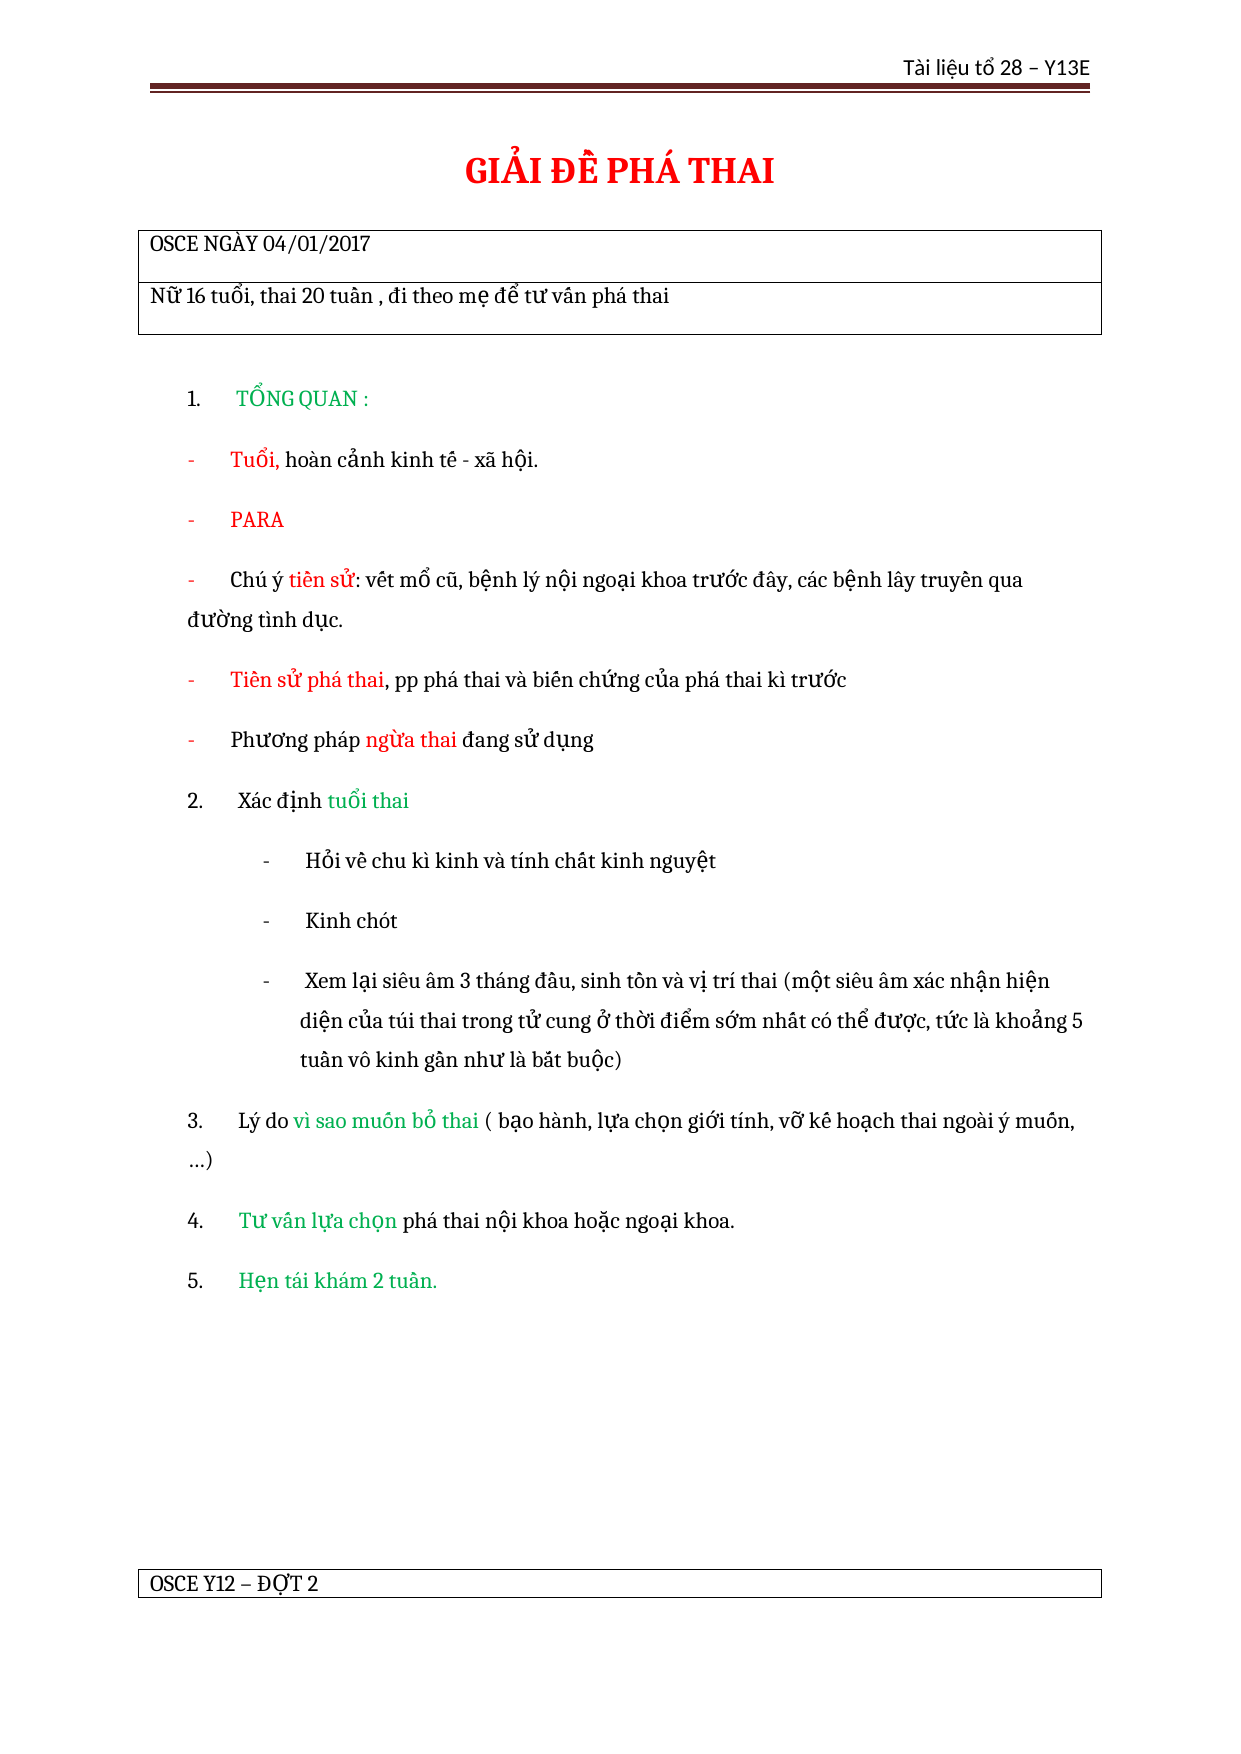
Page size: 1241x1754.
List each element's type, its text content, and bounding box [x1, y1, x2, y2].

text - Tuổi, hoàn cảnh kinh tế - xã hội. [187, 446, 1090, 473]
text 3. Lý do vì sao muốn bỏ thai ( bạo hành, lựa chọn giới tính, vỡ kế hoạch thai ngoài ý muốn,…) [187, 1108, 1090, 1173]
text - Tiền sử phá thai, pp phá thai và biến chứng của phá thai kì trước [187, 667, 1090, 693]
text 4. Tư vấn lựa chọn phá thai nội khoa hoặc ngoại khoa. [187, 1207, 1090, 1234]
text - Phương pháp ngừa thai đang sử dụng [187, 727, 1090, 753]
text - Hỏi về chu kì kinh và tính chất kinh nguyệt [262, 848, 1090, 874]
table_header OSCE Y12 – ĐỢT 2 [139, 1570, 1101, 1597]
text - Xem lại siêu âm 3 tháng đầu, sinh tồn và vị trí thai (một siêu âm xác nhận hiện diện của túi thai trong tử cung ở thời điểm sớm nhất có thể được, tức là khoảng 5 tuần vô kinh gần như là bắt buộc) [262, 968, 1090, 1074]
text 2. Xác định tuổi thai [187, 787, 1090, 814]
table_header OSCE NGÀY 04/01/2017 [139, 231, 1101, 282]
text - PARA [187, 507, 1090, 533]
text - Kinh chót [262, 908, 1090, 934]
text 1. TỔNG QUAN : [187, 386, 1090, 412]
table_cell Nữ 16 tuổi, thai 20 tuần , đi theo mẹ để tư vấn phá thai [139, 283, 1101, 334]
text GIẢI ĐỀ PHÁ THAI [150, 150, 1090, 193]
text 5. Hẹn tái khám 2 tuần. [187, 1268, 1090, 1294]
text - Chú ý tiền sử: vết mổ cũ, bệnh lý nội ngoại khoa trước đây, các bệnh lây truyền qua đường tình dục. [187, 567, 1090, 633]
